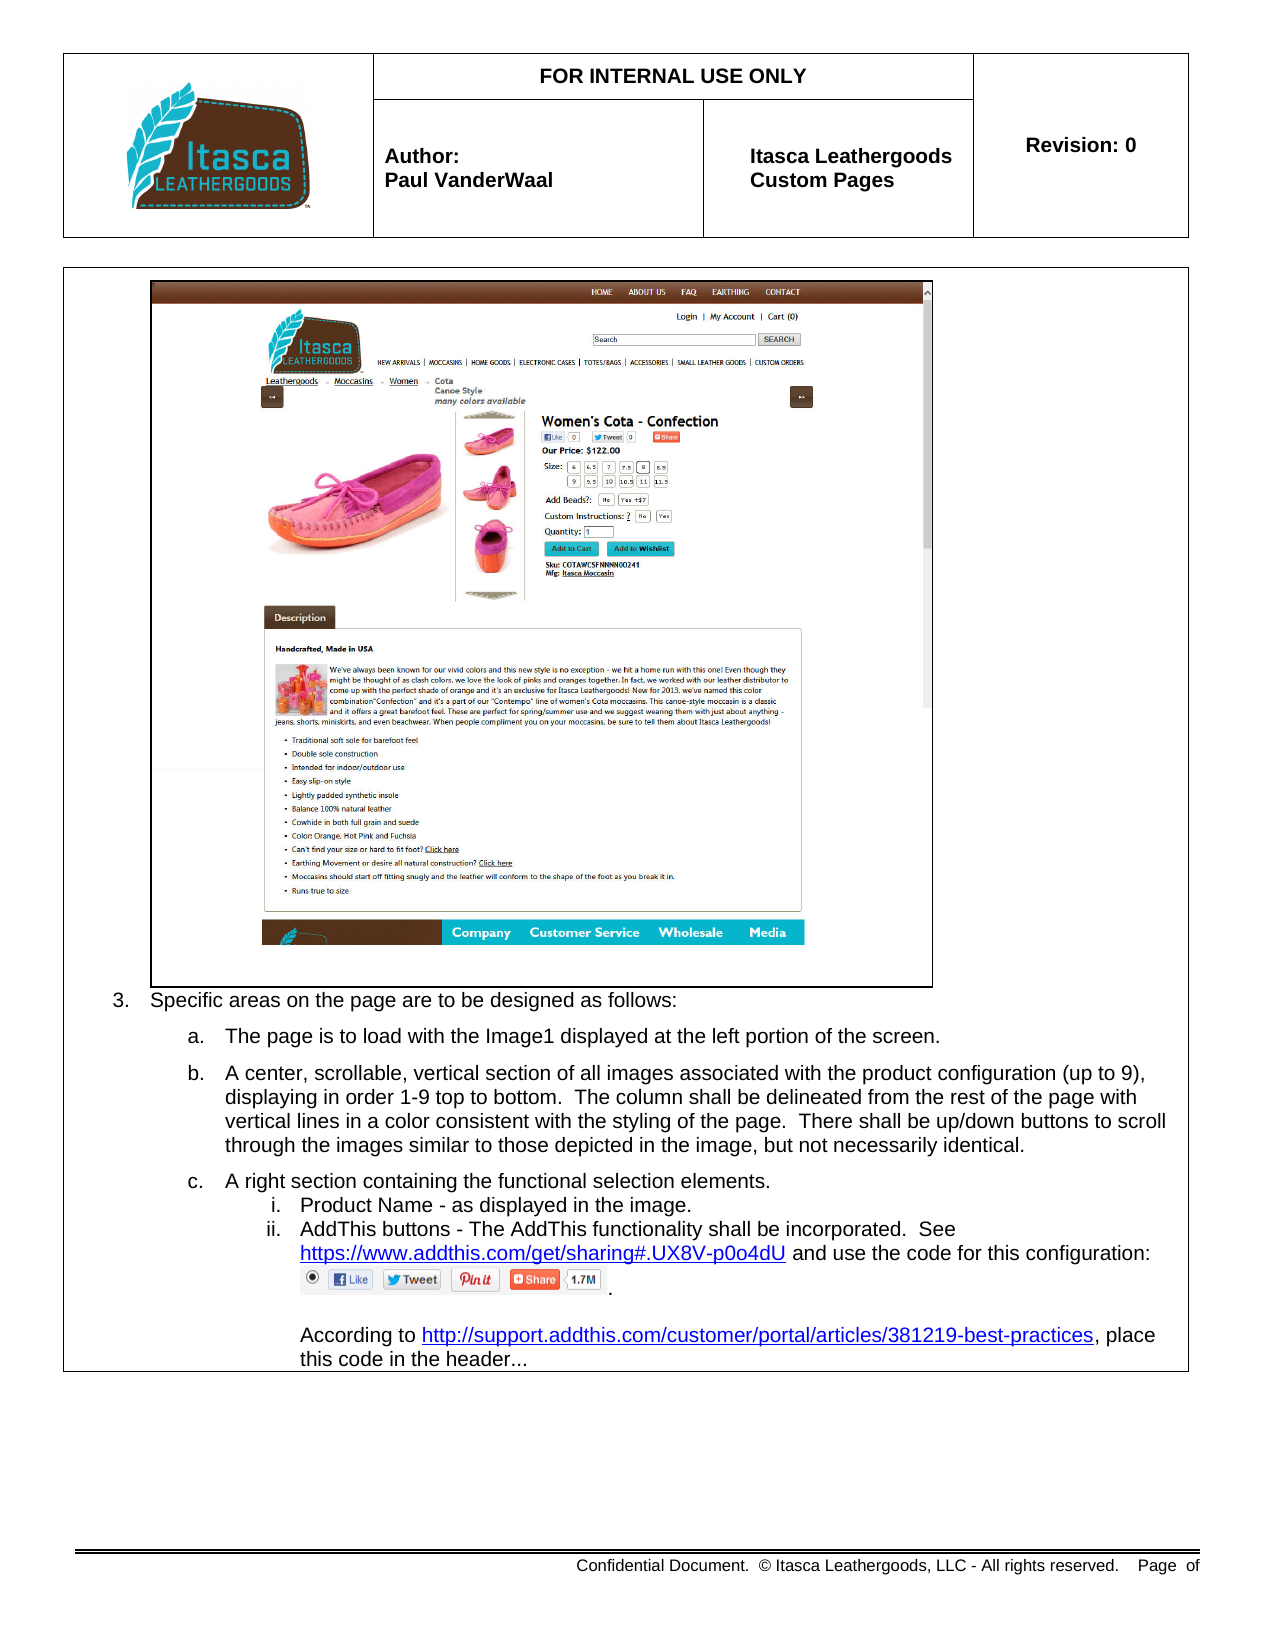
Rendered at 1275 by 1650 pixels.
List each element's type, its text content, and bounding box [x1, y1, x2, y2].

picture [126, 82, 311, 209]
picture [300, 1265, 608, 1295]
picture [152, 282, 932, 986]
